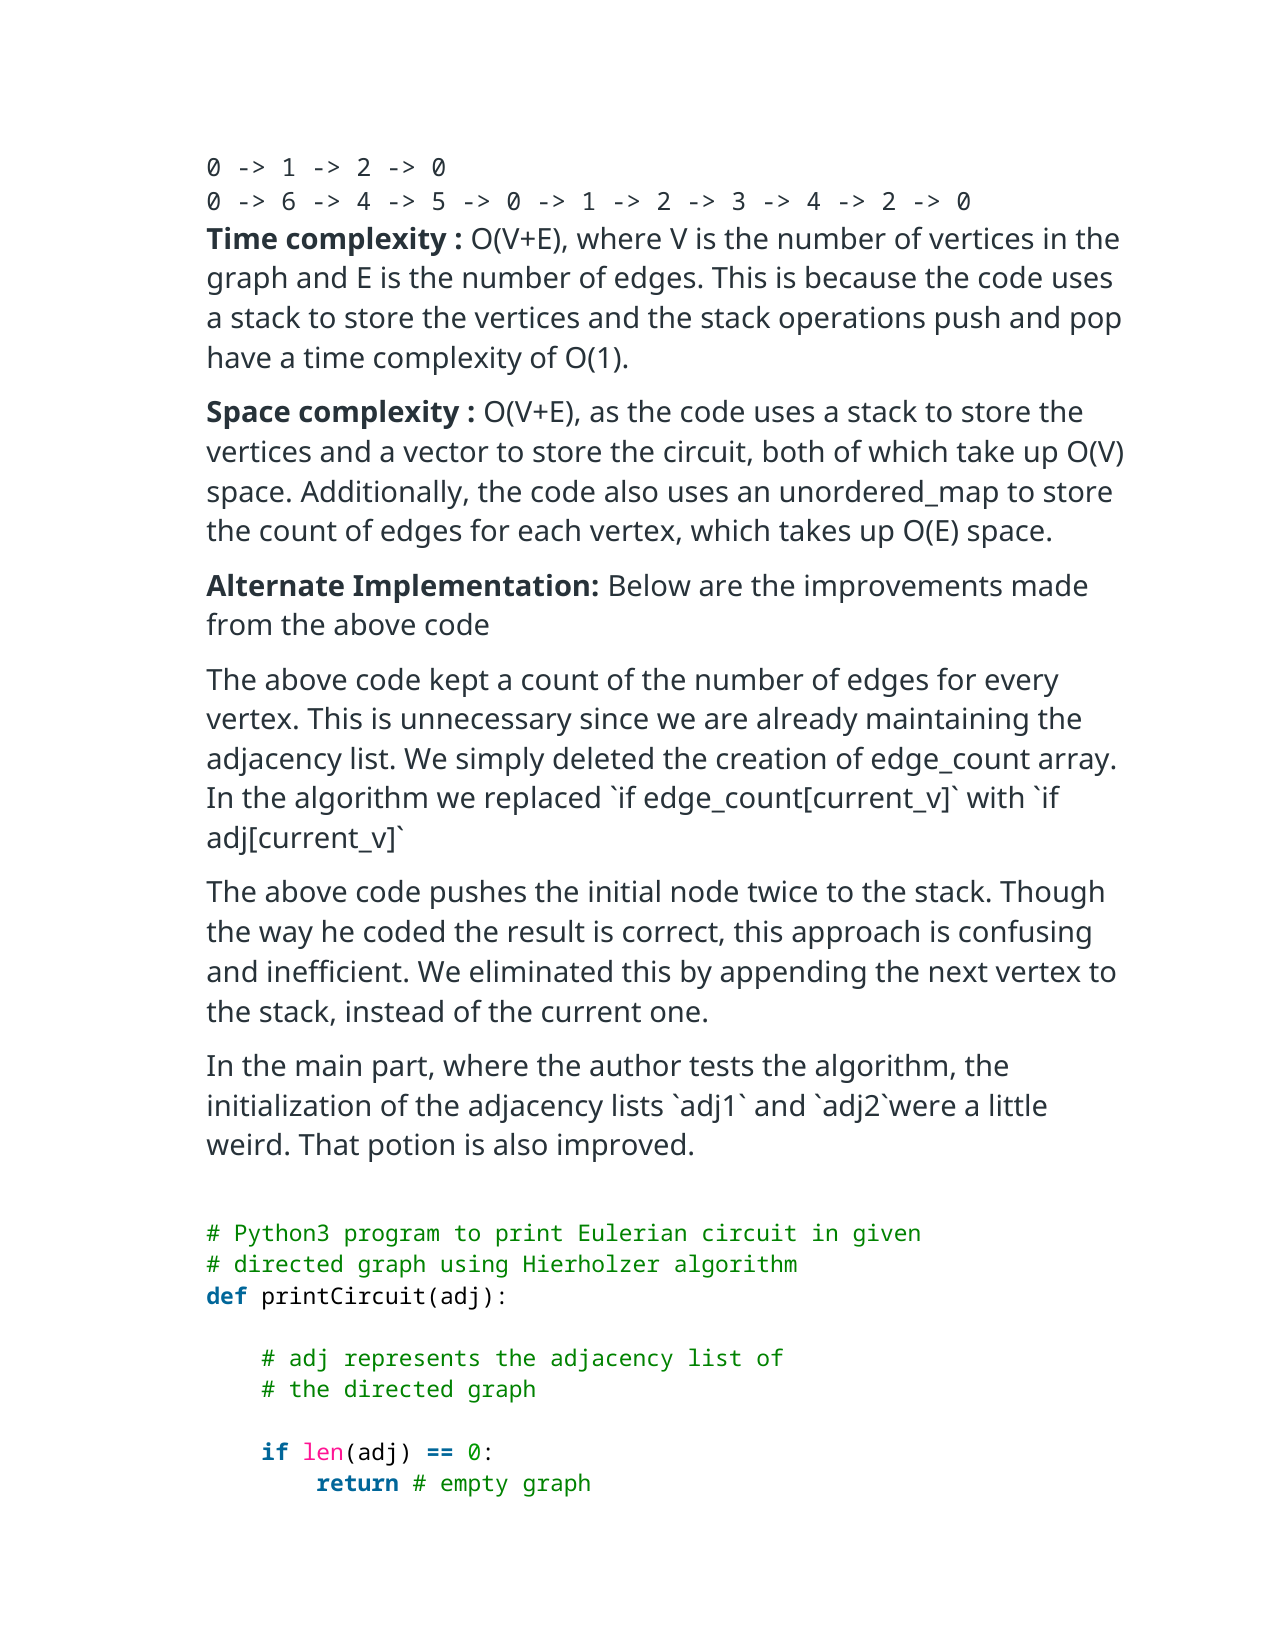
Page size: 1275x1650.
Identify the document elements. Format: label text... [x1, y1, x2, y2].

text def printCircuit(adj): [206, 1279, 1125, 1311]
text Alternate Implementation: Below are the improvements made from the above code [206, 565, 1125, 644]
text In the main part, where the author tests the algorithm, the initialization of the adjacency lists `adj1` and `adj2`were a little weird. That potion is also improved. [206, 1045, 1125, 1164]
text The above code pushes the initial node twice to the stack. Though the way he coded the result is correct, this approach is confusing and inefficient. We eliminated this by appending the next vertex to the stack, instead of the current one. [206, 872, 1125, 1031]
text # adj represents the adjacency list of [206, 1342, 1125, 1373]
text The above code kept a count of the number of edges for every vertex. This is unnecessary since we are already maintaining the adjacency list. We simply deleted the creation of edge_count array. In the algorithm we replaced `if edge_count[current_v]` with `if adj[current_v]` [206, 659, 1125, 857]
text # directed graph using Hierholzer algorithm [206, 1248, 1125, 1279]
text Space complexity : O(V+E), as the code uses a stack to store the vertices and a vector to store the circuit, both of which take up O(V) space. Additionally, the code also uses an unordered_map to store the count of edges for each vertex, which takes up O(E) space. [206, 391, 1125, 550]
text return # empty graph [206, 1467, 1125, 1498]
text 0 -> 1 -> 2 -> 0 0 -> 6 -> 4 -> 5 -> 0 -> 1 -> 2 -> 3 -> 4 -> 2 -> 0 [206, 150, 1125, 218]
text # Python3 program to print Eulerian circuit in given [206, 1179, 1125, 1248]
text # the directed graph [206, 1373, 1125, 1404]
text if len(adj) == 0: [206, 1436, 1125, 1467]
text Time complexity : O(V+E), where V is the number of vertices in the graph and E is the number of edges. This is because the code uses a stack to store the vertices and the stack operations push and pop have a time complexity of O(1). [206, 218, 1125, 377]
